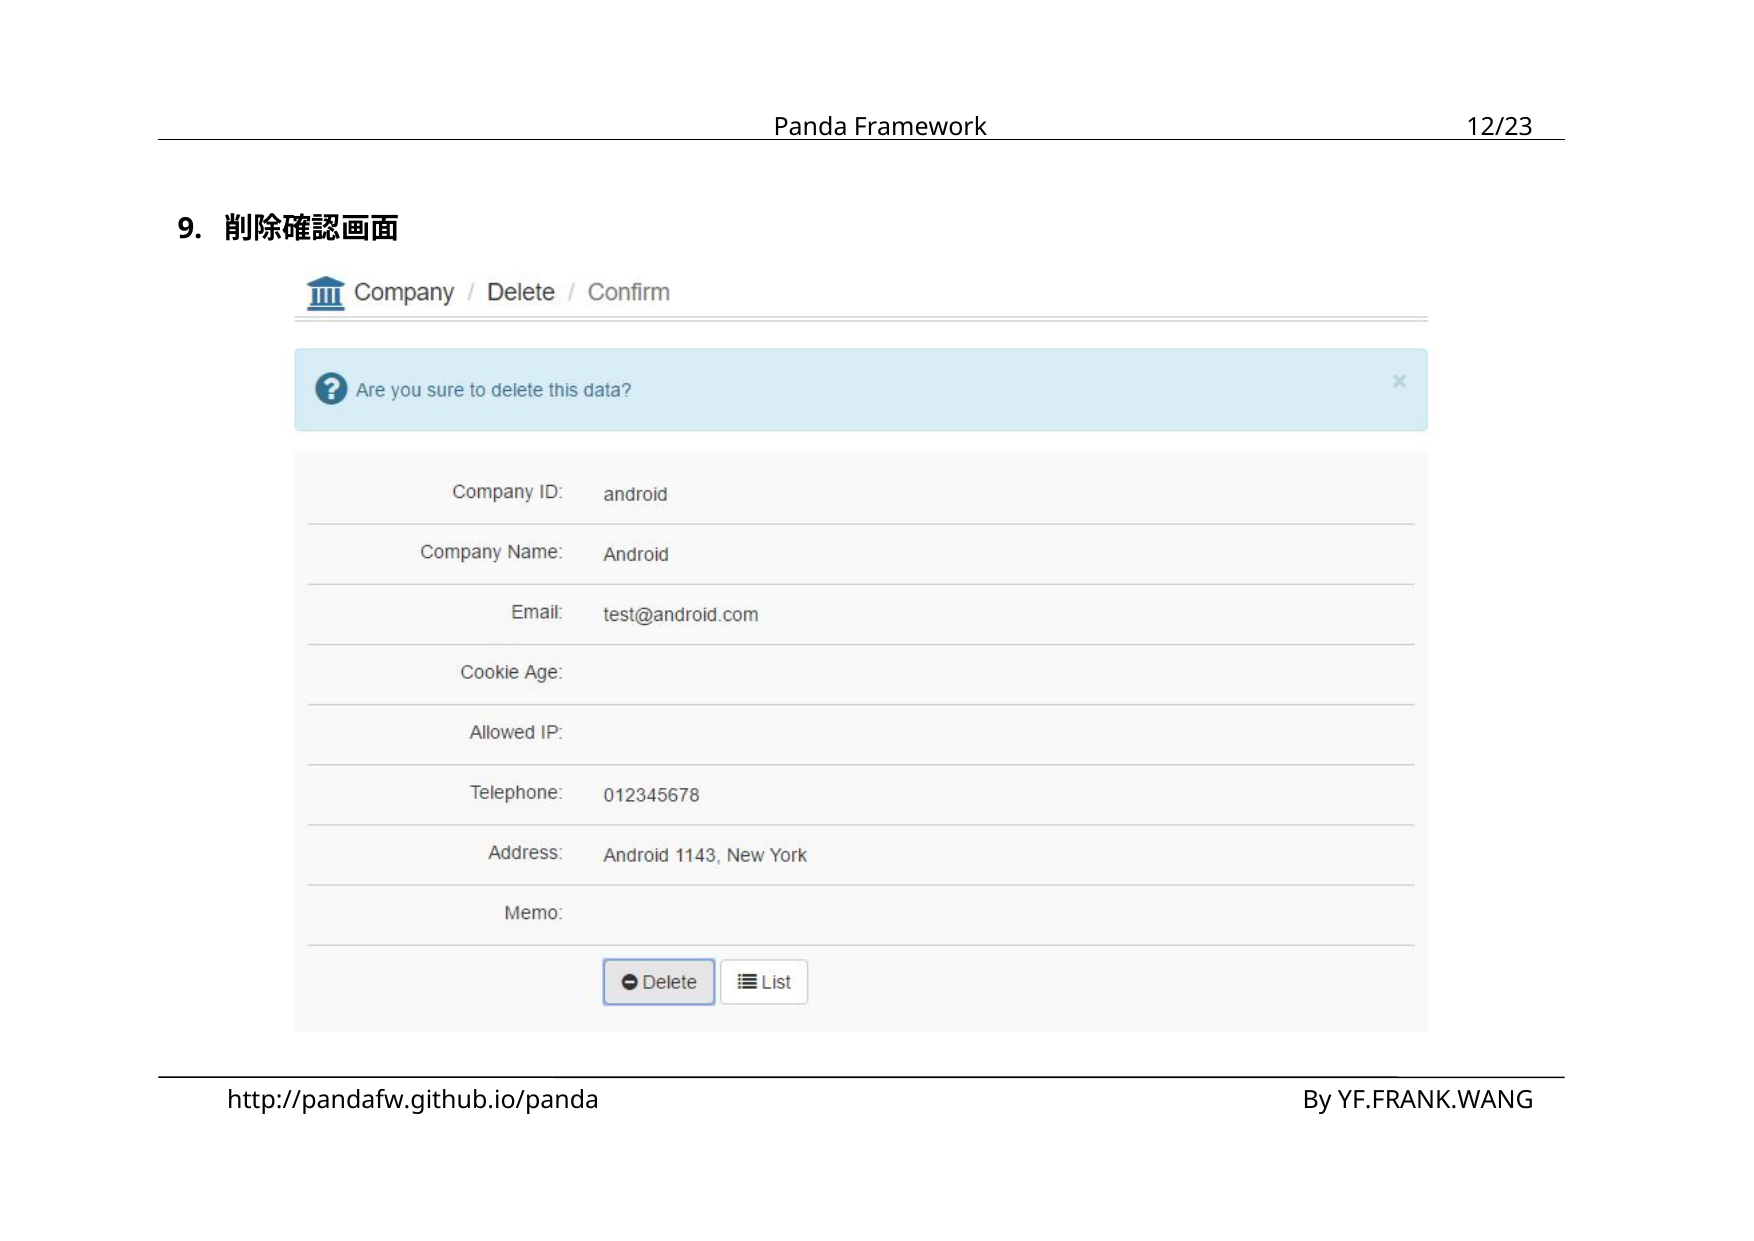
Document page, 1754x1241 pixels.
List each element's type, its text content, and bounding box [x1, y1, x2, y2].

picture [285, 263, 1440, 1049]
list 削除確認画面 [177, 188, 1547, 263]
